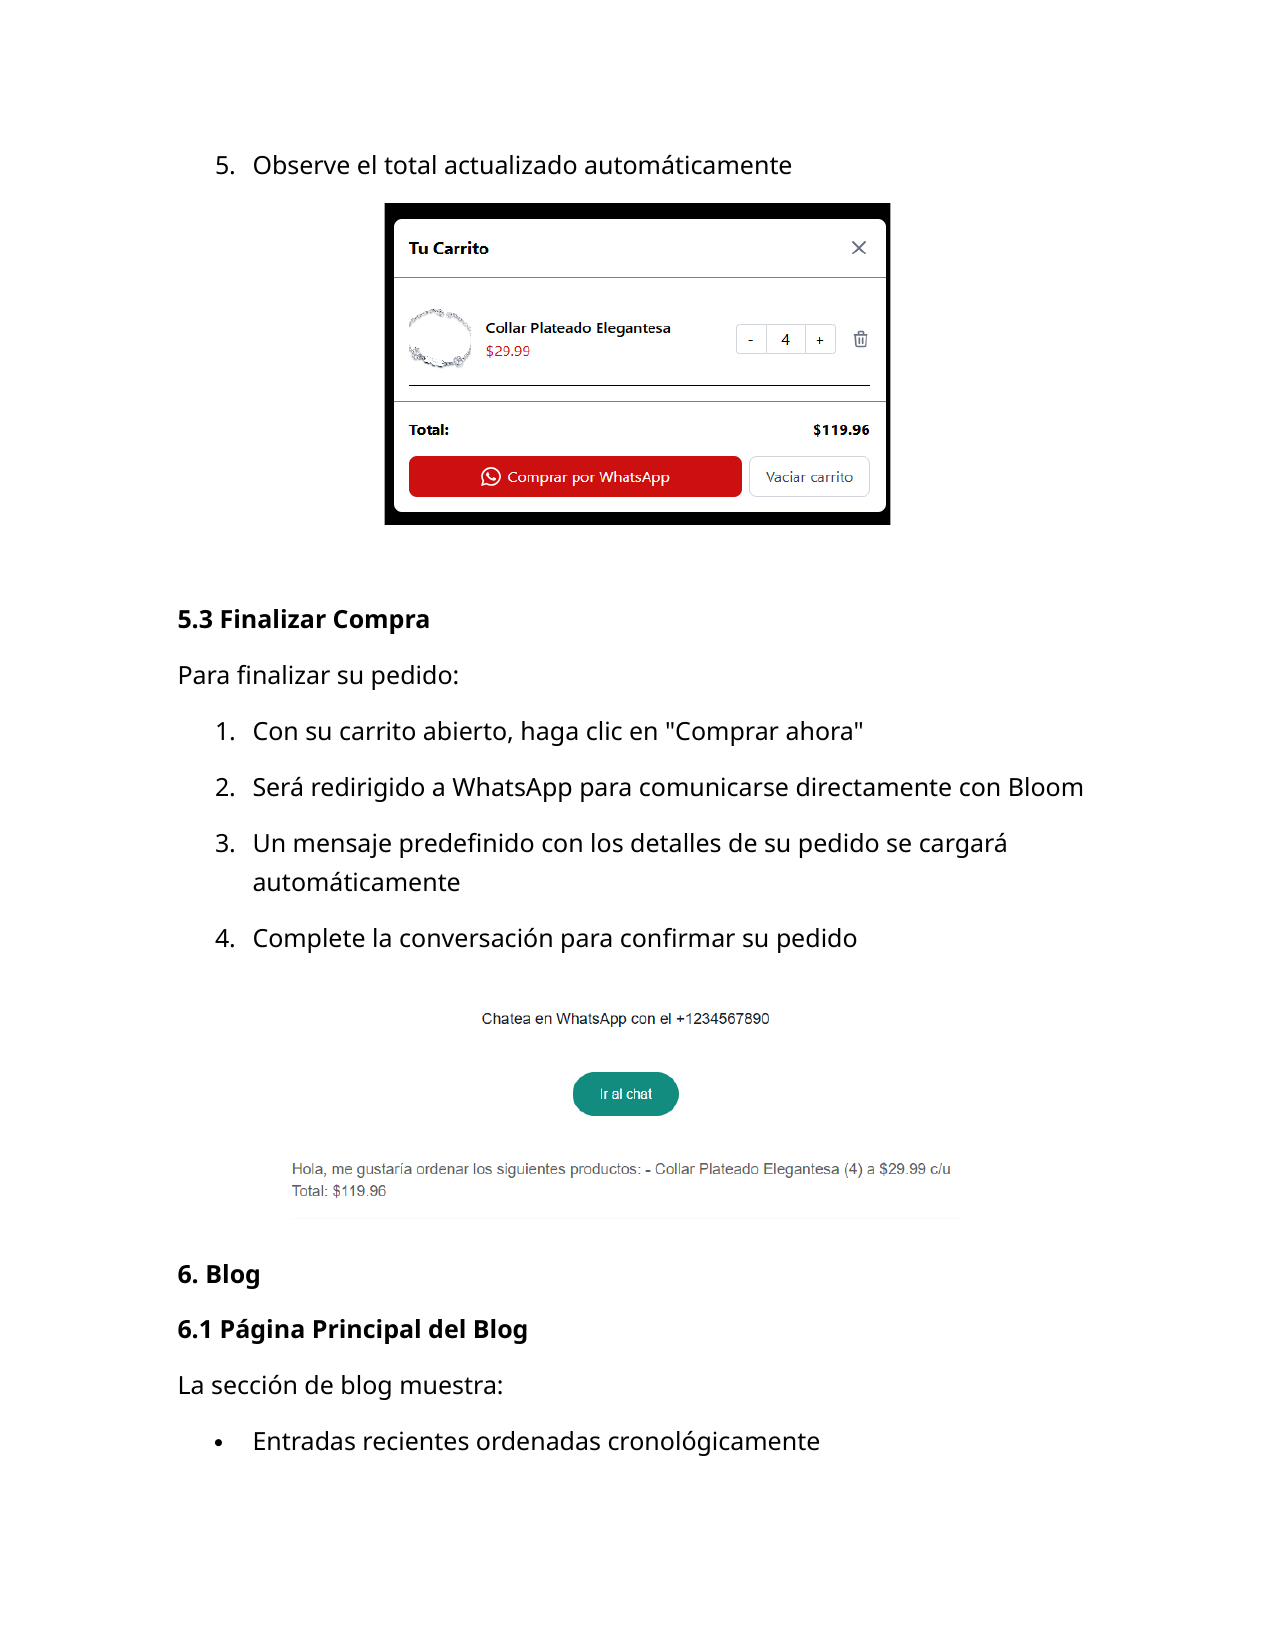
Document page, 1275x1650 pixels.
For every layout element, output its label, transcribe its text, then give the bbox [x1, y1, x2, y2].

list Un mensaje predefinido con los detalles de su pedido se cargará automáticamente [215, 825, 1098, 899]
list Entradas recientes ordenadas cronológicamente [215, 1424, 1098, 1458]
picture [251, 976, 1024, 1235]
text Para finalizar su pedido: [177, 658, 1098, 692]
list Será redirigido a WhatsApp para comunicarse directamente con Bloom [215, 769, 1098, 804]
list Observe el total actualizado automáticamente [215, 148, 1098, 182]
list Con su carrito abierto, haga clic en "Comprar ahora" [215, 714, 1098, 748]
text La sección de blog muestra: [177, 1368, 1098, 1402]
text 6. Blog [177, 1256, 1098, 1290]
list Complete la conversación para confirmar su pedido [215, 920, 1098, 954]
text 5.3 Finalizar Compra [177, 602, 1098, 636]
picture [384, 203, 891, 525]
text 6.1 Página Principal del Blog [177, 1312, 1098, 1346]
